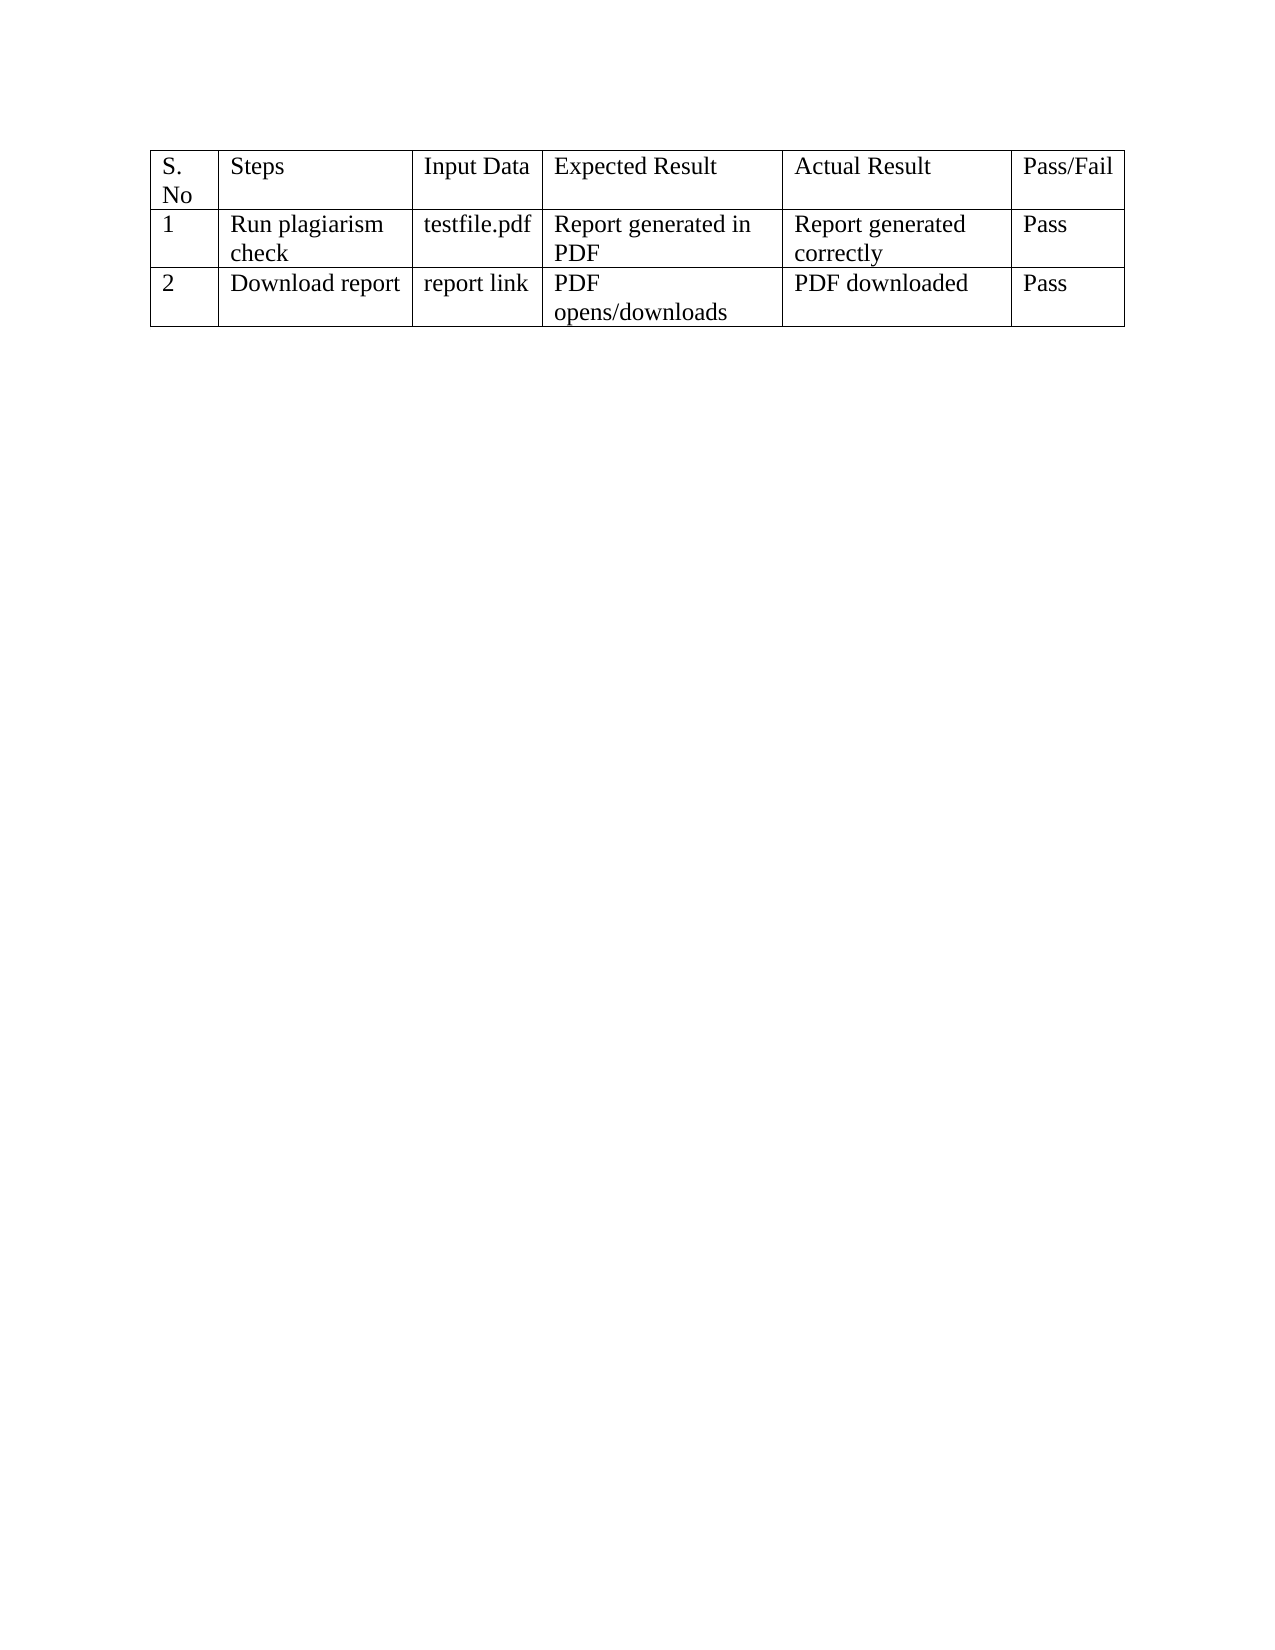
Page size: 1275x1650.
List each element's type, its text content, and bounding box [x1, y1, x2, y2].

table_cell PDF downloaded [783, 268, 1011, 326]
table_cell testfile.pdf [413, 210, 542, 267]
table_cell Pass [1012, 210, 1124, 267]
table_cell Run plagiarism check [219, 210, 412, 267]
table_header Steps [219, 151, 412, 208]
table_cell report link [413, 268, 542, 326]
table_header Pass/Fail [1012, 151, 1124, 208]
table_cell Report generated in PDF [543, 210, 782, 267]
table_cell Report generated correctly [783, 210, 1011, 267]
table_cell Download report [219, 268, 412, 326]
table_cell 2 [151, 268, 218, 326]
table_header Actual Result [783, 151, 1011, 208]
table_cell Pass [1012, 268, 1124, 326]
table_cell PDF opens/downloads [543, 268, 782, 326]
table_header Expected Result [543, 151, 782, 208]
table_header Input Data [413, 151, 542, 208]
table_cell 1 [151, 210, 218, 267]
table_header S. No [151, 151, 218, 208]
